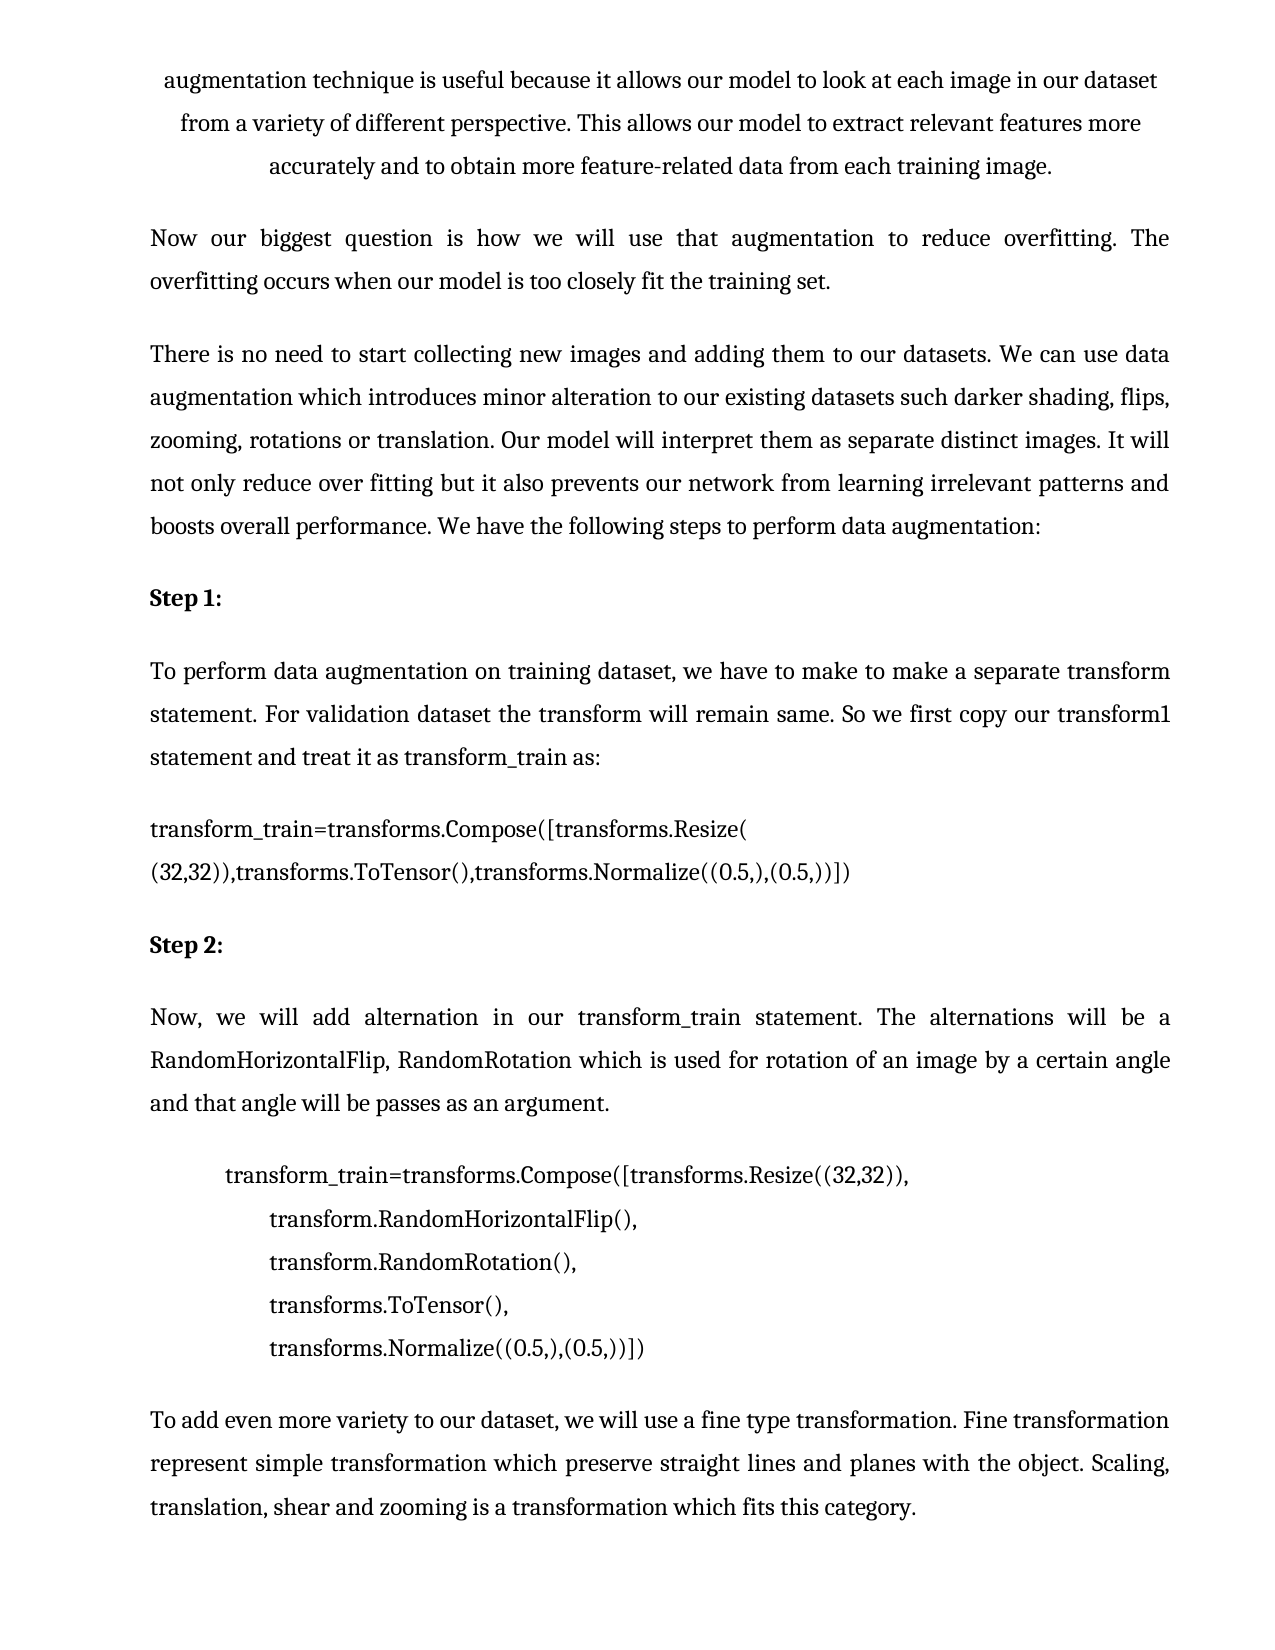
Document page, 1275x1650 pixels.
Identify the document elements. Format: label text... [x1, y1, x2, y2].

text To perform data augmentation on training dataset, we have to make to make a separate transform statement. For validation dataset the transform will remain same. So we first copy our transform1 statement and treat it as transform_train as: [150, 657, 1172, 772]
text Step 1: [150, 584, 1172, 613]
text Now, we will add alternation in our transform_train statement. The alternations will be a RandomHorizontalFlip, RandomRotation which is used for rotation of an image by a certain angle and that angle will be passes as an argument. [150, 1003, 1172, 1118]
text transforms.ToTensor(), [225, 1291, 1172, 1319]
text transform_train=transforms.Compose([transforms.Resize((32,32)),transforms.ToTensor(),transforms.Normalize((0.5,),(0.5,))]) [150, 815, 1172, 887]
text transform.RandomHorizontalFlip(), [225, 1204, 1172, 1233]
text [150, 66, 1172, 181]
text transforms.Normalize((0.5,),(0.5,))]) [225, 1334, 1172, 1363]
text To add even more variety to our dataset, we will use a fine type transformation. Fine transformation represent simple transformation which preserve straight lines and planes with the object. Scaling, translation, shear and zooming is a transformation which fits this category. [150, 1406, 1172, 1521]
text transform_train=transforms.Compose([transforms.Resize((32,32)), [225, 1161, 1172, 1190]
text transform.RandomRotation(), [225, 1248, 1172, 1276]
text Step 2: [150, 931, 1172, 959]
text There is no need to start collecting new images and adding them to our datasets. We can use data augmentation which introduces minor alteration to our existing datasets such darker shading, flips, zooming, rotations or translation. Our model will interpret them as separate distinct images. It will not only reduce over fitting but it also prevents our network from learning irrelevant patterns and boosts overall performance. We have the following steps to perform data augmentation: [150, 339, 1172, 541]
text Now our biggest question is how we will use that augmentation to reduce overfitting. The overfitting occurs when our model is too closely fit the training set. [150, 224, 1172, 296]
